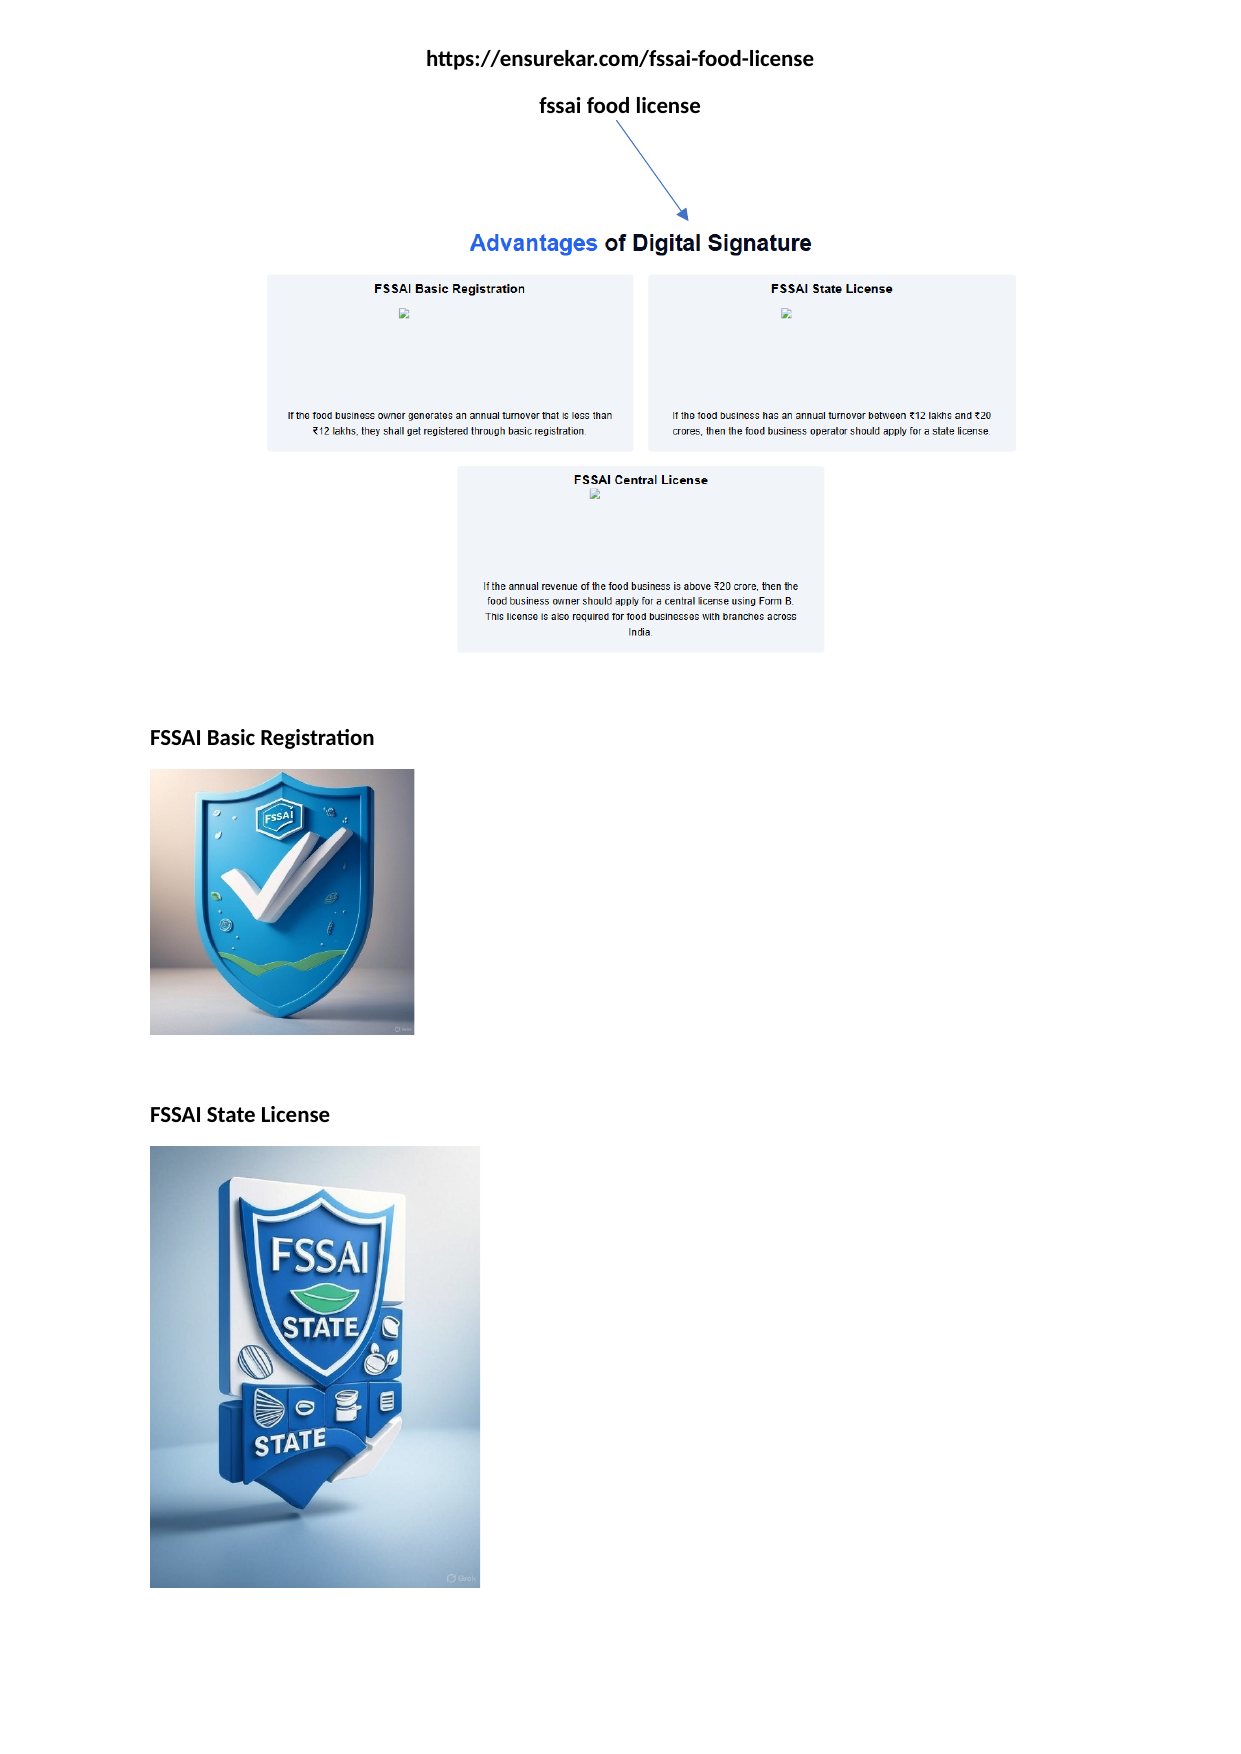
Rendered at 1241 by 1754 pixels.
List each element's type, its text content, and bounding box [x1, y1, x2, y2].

picture [150, 769, 415, 1035]
picture [150, 1146, 481, 1588]
picture [150, 185, 1091, 658]
text https://ensurekar.com/fssai-food-license [150, 44, 1090, 72]
text FSSAI Basic Registration [150, 723, 1090, 751]
text FSSAI State License [150, 1100, 1090, 1128]
text fssai food license [150, 91, 1090, 119]
